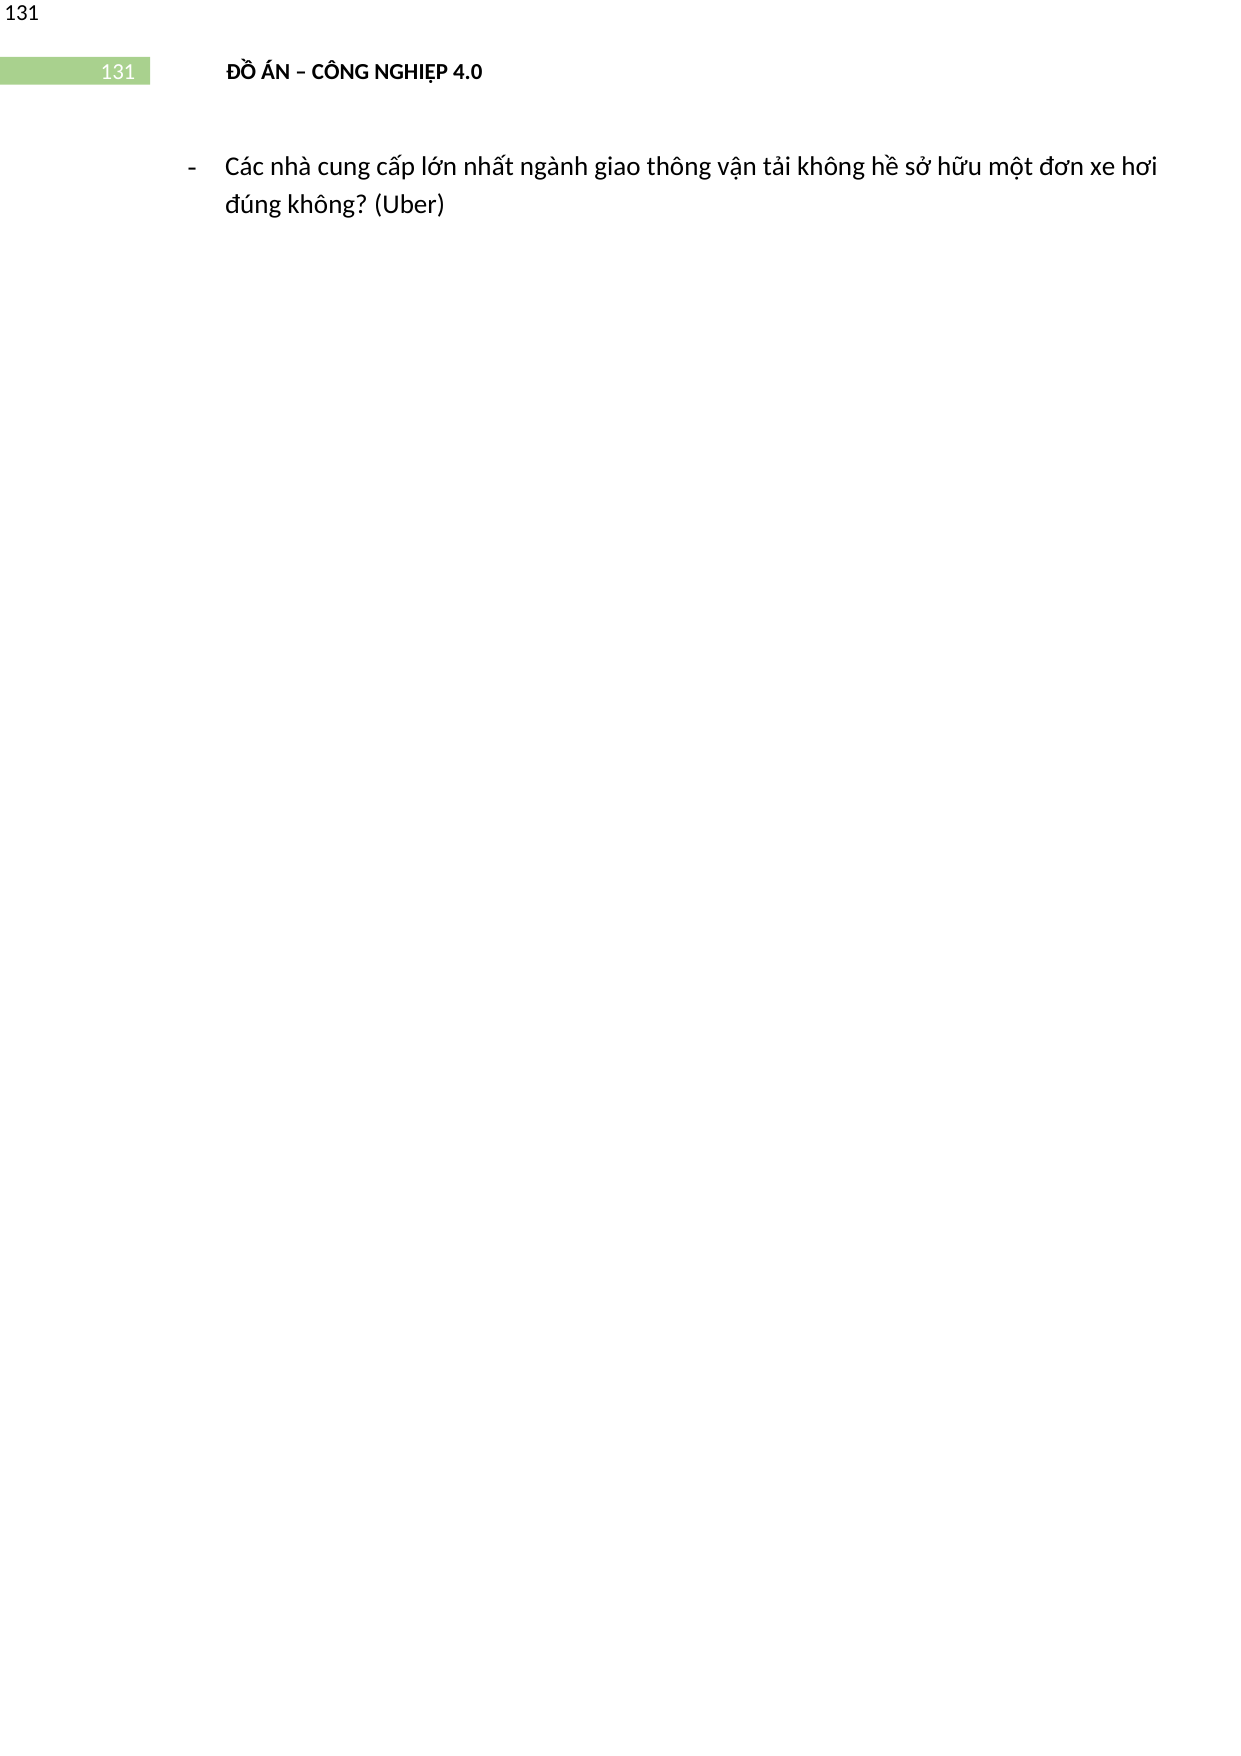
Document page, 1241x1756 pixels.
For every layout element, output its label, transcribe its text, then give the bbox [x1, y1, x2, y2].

list Các nhà cung cấp lớn nhất ngành giao thông vận tải không hề sở hữu một đơn xe hơi đúng không? (Uber) [187, 149, 1164, 220]
